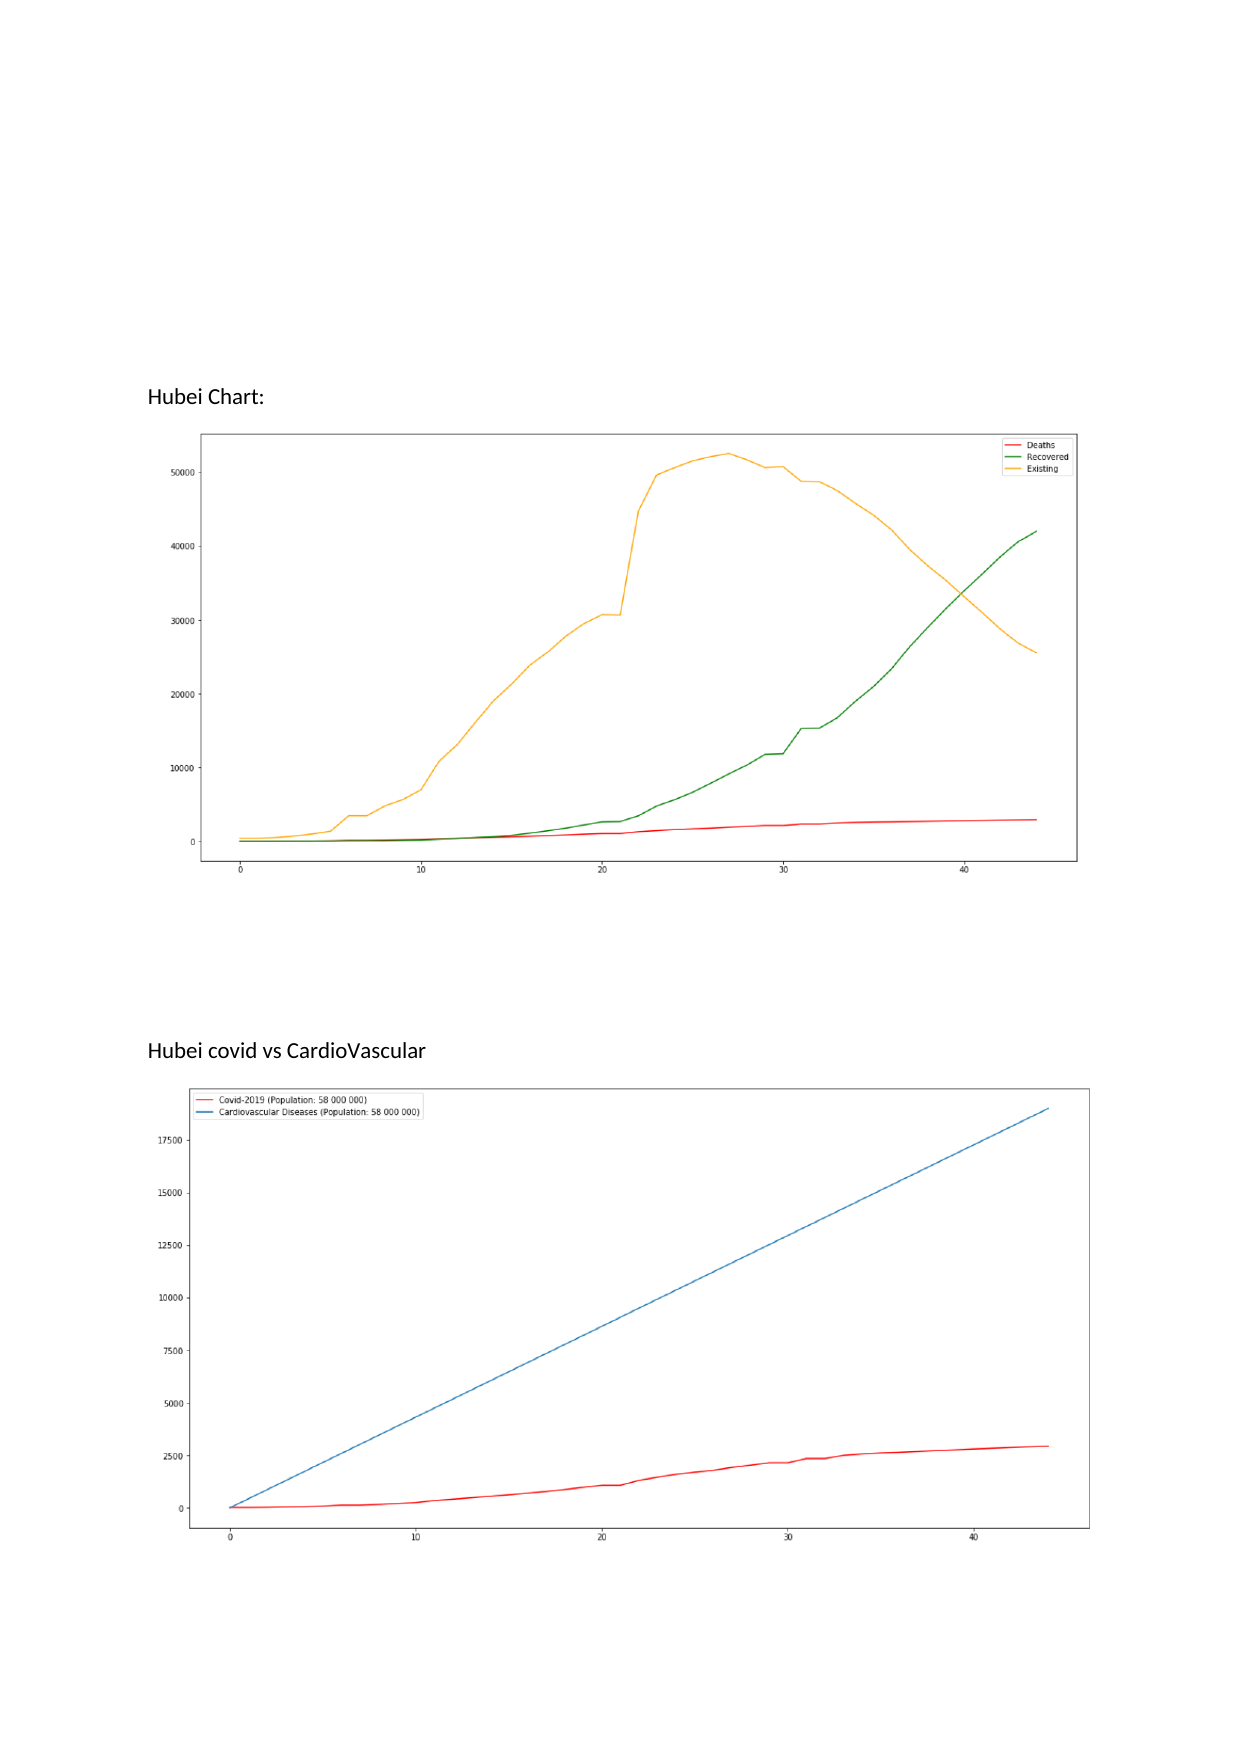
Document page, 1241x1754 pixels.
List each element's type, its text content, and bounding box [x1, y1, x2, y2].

text Hubei Chart: [148, 382, 1093, 410]
text Hubei covid vs CardioVascular [148, 1037, 1093, 1064]
picture [147, 428, 1093, 877]
picture [147, 1083, 1093, 1547]
